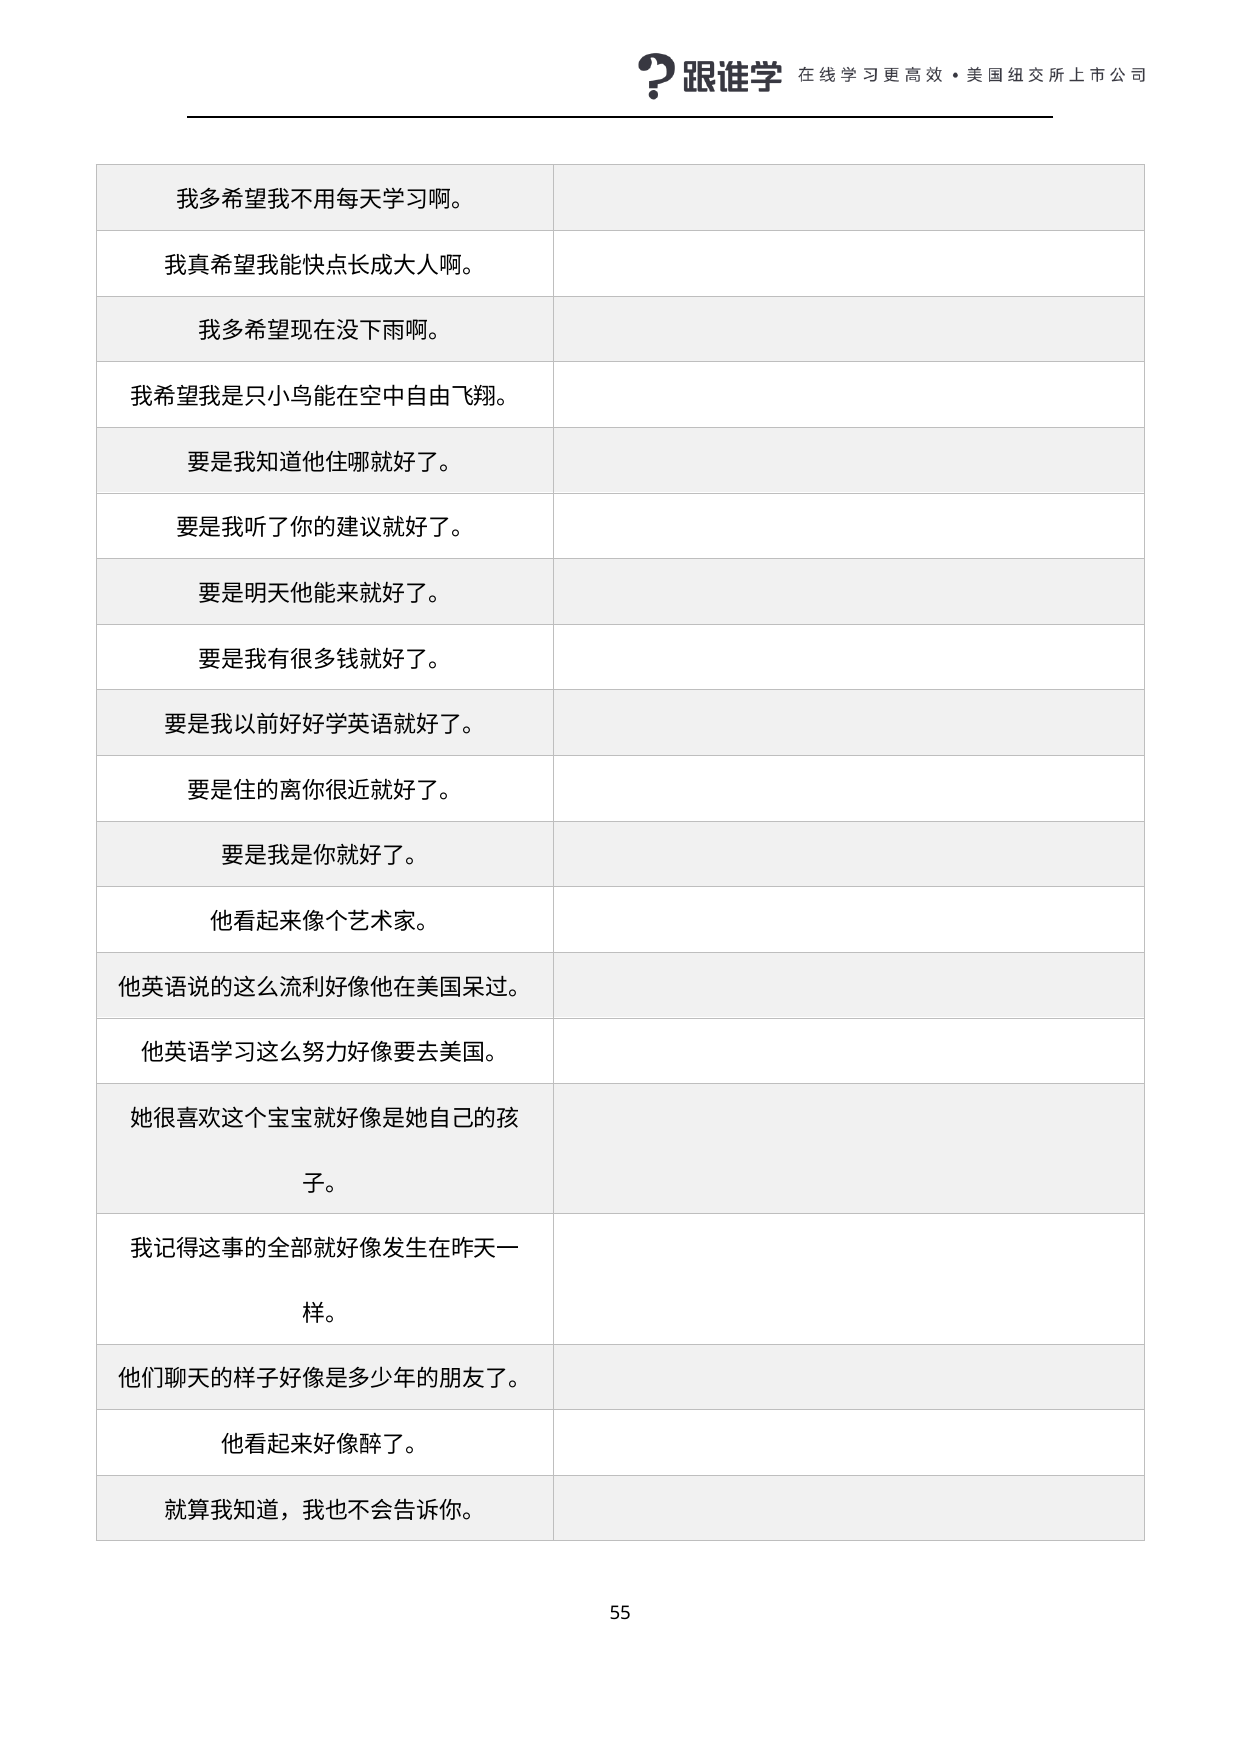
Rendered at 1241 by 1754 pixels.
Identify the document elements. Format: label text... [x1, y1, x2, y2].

table_cell 他看起来像个艺术家。 [97, 887, 553, 952]
table_cell [554, 953, 1144, 1017]
table_cell 要是我以前好好学英语就好了。 [97, 690, 553, 755]
table_cell [554, 428, 1144, 492]
table_cell [554, 1476, 1144, 1540]
table_cell [554, 1345, 1144, 1409]
table_cell [554, 559, 1144, 624]
table_cell [554, 1019, 1144, 1083]
table_cell 要是我知道他住哪就好了。 [97, 428, 553, 492]
table_cell [554, 362, 1144, 427]
table_cell [554, 1084, 1144, 1213]
table_cell [554, 1214, 1144, 1343]
table_cell 他英语说的这么流利好像他在美国呆过。 [97, 953, 553, 1017]
table_cell 要是我听了你的建议就好了。 [97, 494, 553, 558]
table_cell [554, 1410, 1144, 1475]
table_cell 她很喜欢这个宝宝就好像是她自己的孩子。 [97, 1084, 553, 1213]
table_cell 我记得这事的全部就好像发生在昨天一样。 [97, 1214, 553, 1343]
table_cell [554, 756, 1144, 821]
table_cell 他看起来好像醉了。 [97, 1410, 553, 1475]
table_cell 他英语学习这么努力好像要去美国。 [97, 1019, 553, 1083]
table_cell [554, 625, 1144, 689]
table_cell [554, 231, 1144, 296]
table_cell 我希望我是只小鸟能在空中自由飞翔。 [97, 362, 553, 427]
table_cell 我真希望我能快点长成大人啊。 [97, 231, 553, 296]
table_cell 要是住的离你很近就好了。 [97, 756, 553, 821]
table_cell 就算我知道，我也不会告诉你。 [97, 1476, 553, 1540]
table_cell 我多希望我不用每天学习啊。 [97, 165, 553, 230]
table_cell 要是我有很多钱就好了。 [97, 625, 553, 689]
table_cell 要是我是你就好了。 [97, 822, 553, 886]
table_cell [554, 297, 1144, 361]
table_cell [554, 165, 1144, 230]
table_cell [554, 494, 1144, 558]
table_cell [554, 690, 1144, 755]
table_cell [554, 822, 1144, 886]
table_cell 我多希望现在没下雨啊。 [97, 297, 553, 361]
table_cell 他们聊天的样子好像是多少年的朋友了。 [97, 1345, 553, 1409]
table_cell 要是明天他能来就好了。 [97, 559, 553, 624]
table_cell [554, 887, 1144, 952]
picture [595, 34, 1183, 114]
